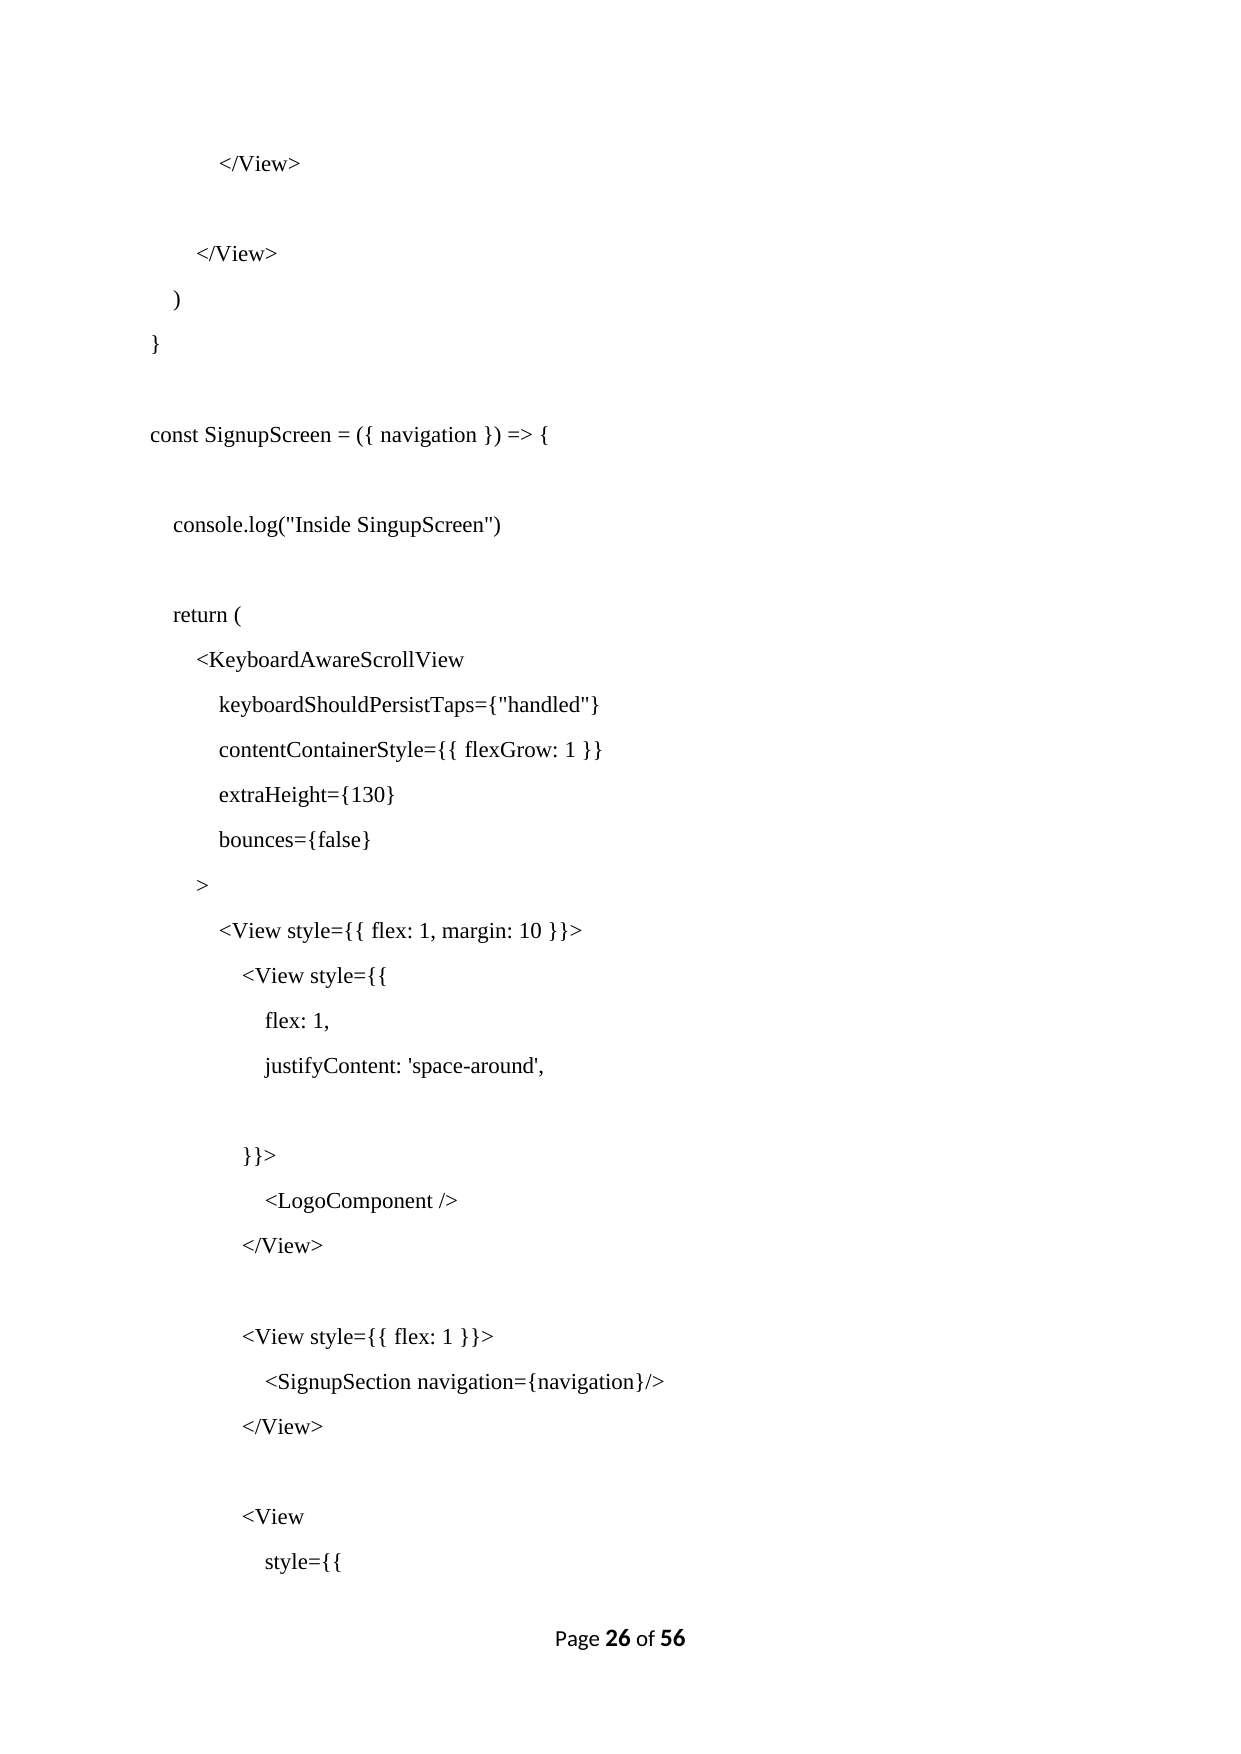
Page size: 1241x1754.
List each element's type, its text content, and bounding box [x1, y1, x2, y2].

text const SignupScreen = ({ navigation }) => { [150, 421, 1090, 447]
text style={{ [150, 1548, 1090, 1574]
text <KeyboardAwareScrollView [150, 646, 1090, 672]
text console.log("Inside SingupScreen") [150, 511, 1090, 537]
text keyboardShouldPersistTaps={"handled"} [150, 691, 1090, 718]
text </View> [150, 1413, 1090, 1439]
text <View style={{ [150, 962, 1090, 988]
text return ( [150, 601, 1090, 627]
text <View style={{ flex: 1, margin: 10 }}> [150, 917, 1090, 943]
text </View> [150, 150, 1090, 176]
text }}> [150, 1142, 1090, 1169]
text bounces={false} [150, 827, 1090, 853]
text justifyContent: 'space-around', [150, 1052, 1090, 1078]
text <View style={{ flex: 1 }}> [150, 1323, 1090, 1349]
text </View> [150, 1232, 1090, 1259]
text <SignupSection navigation={navigation}/> [150, 1368, 1090, 1394]
text <View [150, 1503, 1090, 1529]
text } [150, 330, 1090, 357]
text > [150, 872, 1090, 898]
text flex: 1, [150, 1007, 1090, 1033]
text <LogoComponent /> [150, 1187, 1090, 1214]
text </View> [150, 240, 1090, 267]
text contentContainerStyle={{ flexGrow: 1 }} [150, 736, 1090, 763]
text ) [150, 285, 1090, 312]
text extraHeight={130} [150, 781, 1090, 808]
